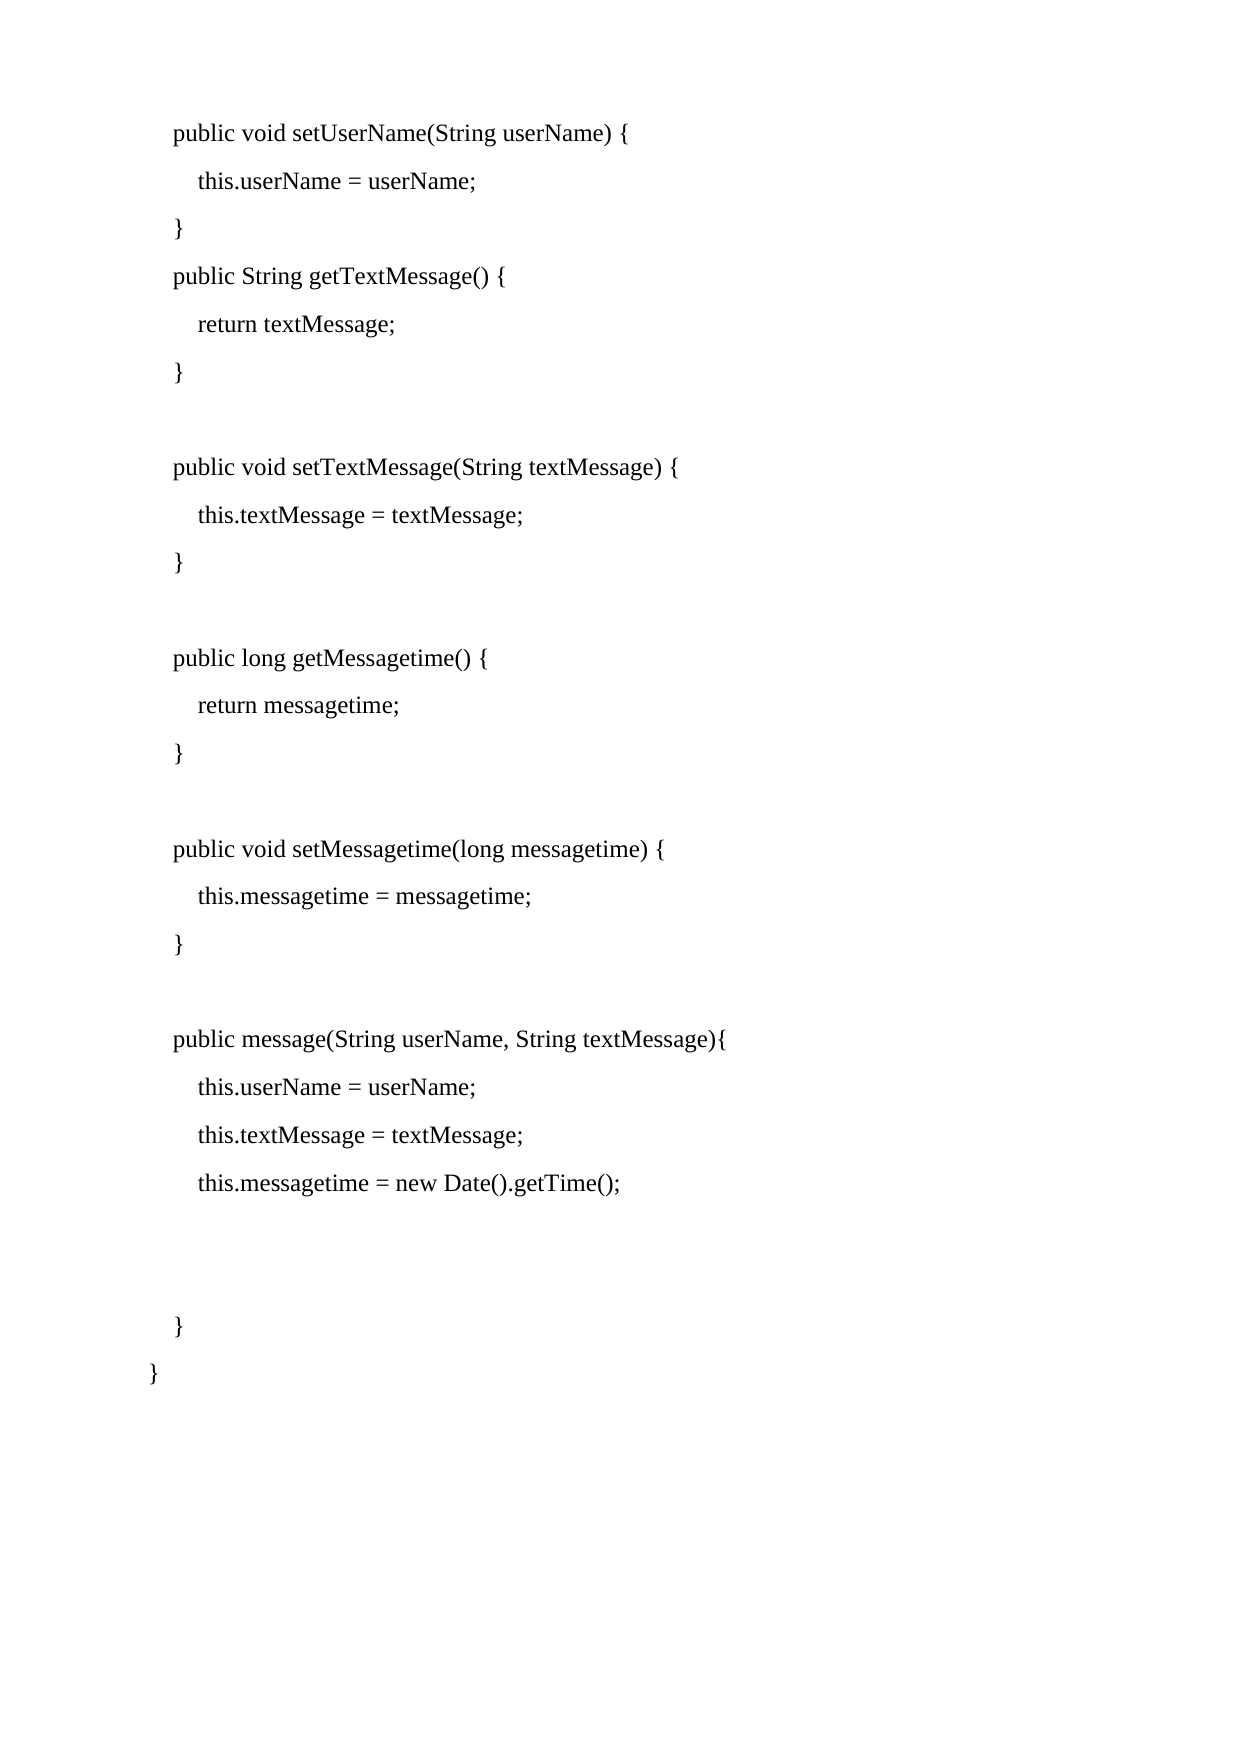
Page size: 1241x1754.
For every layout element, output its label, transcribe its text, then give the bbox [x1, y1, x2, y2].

text public void setTextMessage(String textMessage) { [148, 452, 1152, 481]
text return textMessage; [148, 309, 1152, 338]
text this.textMessage = textMessage; [148, 1120, 1152, 1149]
text } [148, 547, 1152, 576]
text public long getMessagetime() { [148, 643, 1152, 672]
text public void setUserName(String userName) { [148, 118, 1152, 147]
text } [148, 929, 1152, 958]
text } [148, 1311, 1152, 1339]
text this.messagetime = messagetime; [148, 881, 1152, 910]
text public message(String userName, String textMessage){ [148, 1024, 1152, 1053]
text this.textMessage = textMessage; [148, 500, 1152, 528]
text return messagetime; [148, 691, 1152, 719]
text } [148, 213, 1152, 242]
text this.userName = userName; [148, 166, 1152, 194]
text this.userName = userName; [148, 1072, 1152, 1101]
text } [148, 357, 1152, 385]
text this.messagetime = new Date().getTime(); [148, 1168, 1152, 1196]
text public void setMessagetime(long messagetime) { [148, 834, 1152, 862]
text } [148, 1358, 1152, 1387]
text } [148, 738, 1152, 767]
text public String getTextMessage() { [148, 261, 1152, 290]
